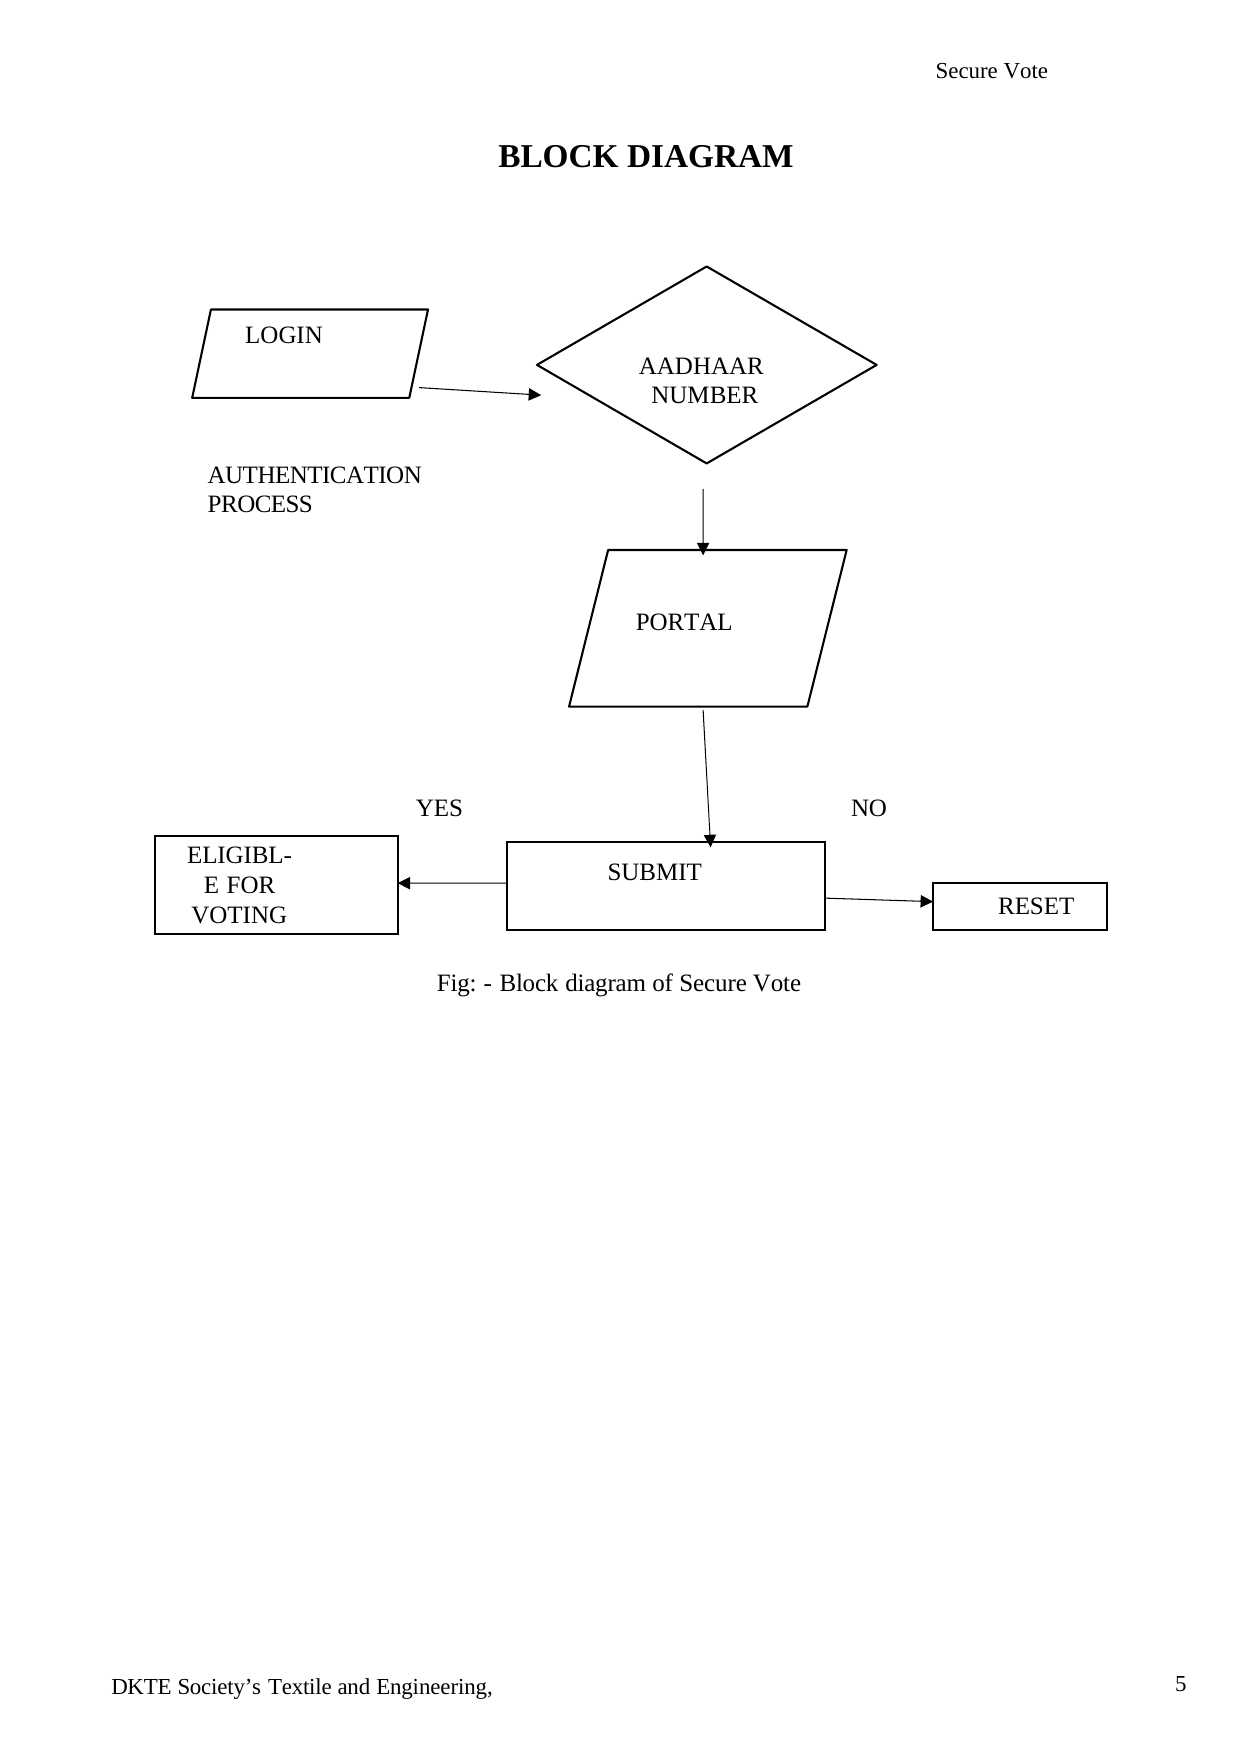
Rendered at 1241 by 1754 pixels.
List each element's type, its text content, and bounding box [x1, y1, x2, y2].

text AADHAAR [607, 351, 1142, 380]
subtitle BLOCK DIAGRAM [498, 136, 1142, 175]
text PORTAL [573, 607, 737, 636]
text Fig: - Block diagram of Secure Vote [283, 968, 955, 997]
text LOGIN [207, 320, 479, 353]
text YES NO [416, 793, 1142, 822]
text NUMBER [607, 380, 1142, 409]
text AUTHENTICATION PROCESS [207, 432, 479, 518]
